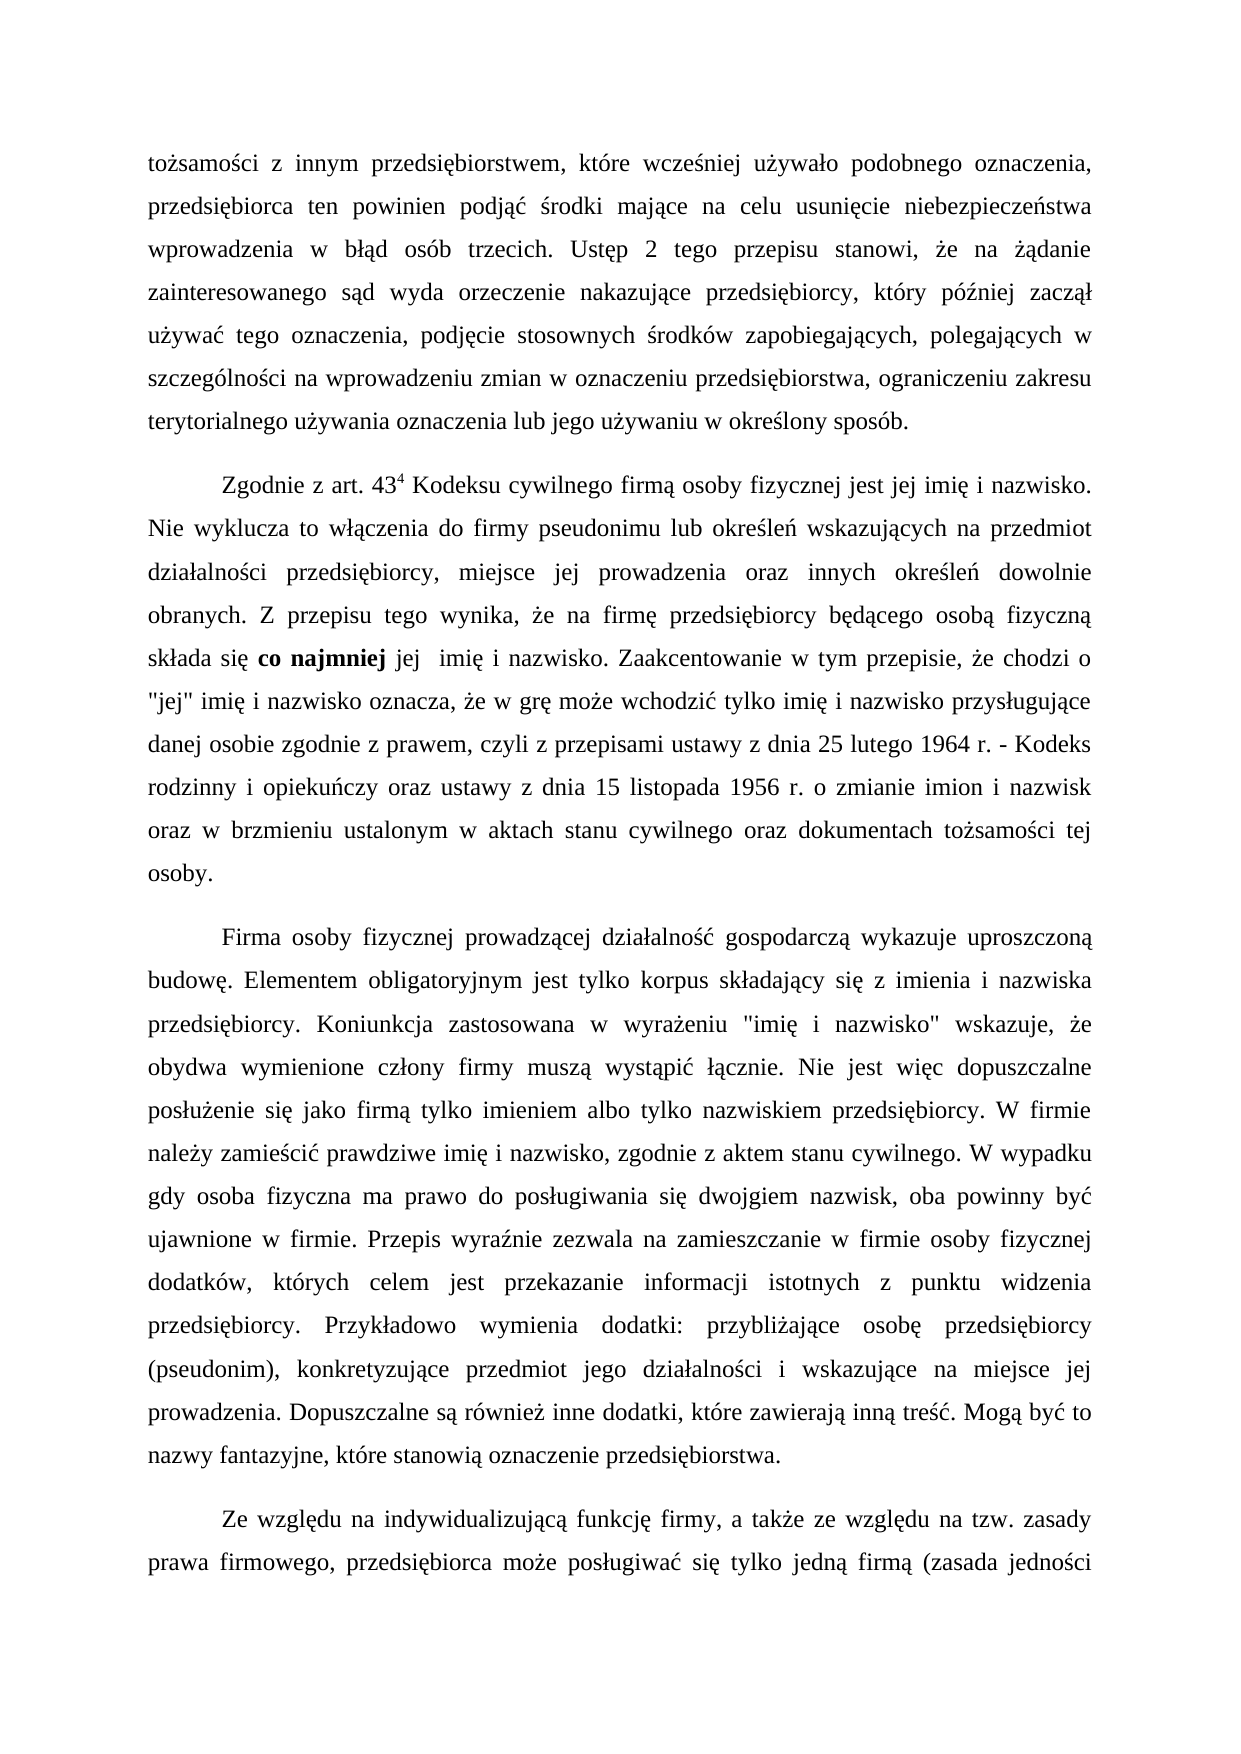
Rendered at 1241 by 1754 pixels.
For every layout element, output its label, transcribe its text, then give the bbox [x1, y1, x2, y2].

text Firma osoby fizycznej prowadzącej działalność gospodarczą wykazuje uproszczoną budowę. Elementem obligatoryjnym jest tylko korpus składający się z imienia i nazwiska przedsiębiorcy. Koniunkcja zastosowana w wyrażeniu "imię i nazwisko" wskazuje, że obydwa wymienione człony firmy muszą wystąpić łącznie. Nie jest więc dopuszczalne posłużenie się jako firmą tylko imieniem albo tylko nazwiskiem przedsiębiorcy. W firmie należy zamieścić prawdziwe imię i nazwisko, zgodnie z aktem stanu cywilnego. W wypadku gdy osoba fizyczna ma prawo do posługiwania się dwojgiem nazwisk, oba powinny być ujawnione w firmie. Przepis wyraźnie zezwala na zamieszczanie w firmie osoby fizycznej dodatków, których celem jest przekazanie informacji istotnych z punktu widzenia przedsiębiorcy. Przykładowo wymienia dodatki: przybliżające osobę przedsiębiorcy (pseudonim), konkretyzujące przedmiot jego działalności i wskazujące na miejsce jej prowadzenia. Dopuszczalne są również inne dodatki, które zawierają inną treść. Mogą być to nazwy fantazyjne, które stanowią oznaczenie przedsiębiorstwa. [148, 922, 1093, 1469]
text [148, 148, 1093, 435]
text Zgodnie z art. 434 Kodeksu cywilnego firmą osoby fizycznej jest jej imię i nazwisko. Nie wyklucza to włączenia do firmy pseudonimu lub określeń wskazujących na przedmiot działalności przedsiębiorcy, miejsce jej prowadzenia oraz innych określeń dowolnie obranych. Z przepisu tego wynika, że na firmę przedsiębiorcy będącego osobą fizyczną składa się co najmniej jej imię i nazwisko. Zaakcentowanie w tym przepisie, że chodzi o "jej" imię i nazwisko oznacza, że w grę może wchodzić tylko imię i nazwisko przysługujące danej osobie zgodnie z prawem, czyli z przepisami ustawy z dnia 25 lutego 1964 r. - Kodeks rodzinny i opiekuńczy oraz ustawy z dnia 15 listopada 1956 r. o zmianie imion i nazwisk oraz w brzmieniu ustalonym w aktach stanu cywilnego oraz dokumentach tożsamości tej osoby. [148, 470, 1093, 887]
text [148, 1504, 1093, 1576]
